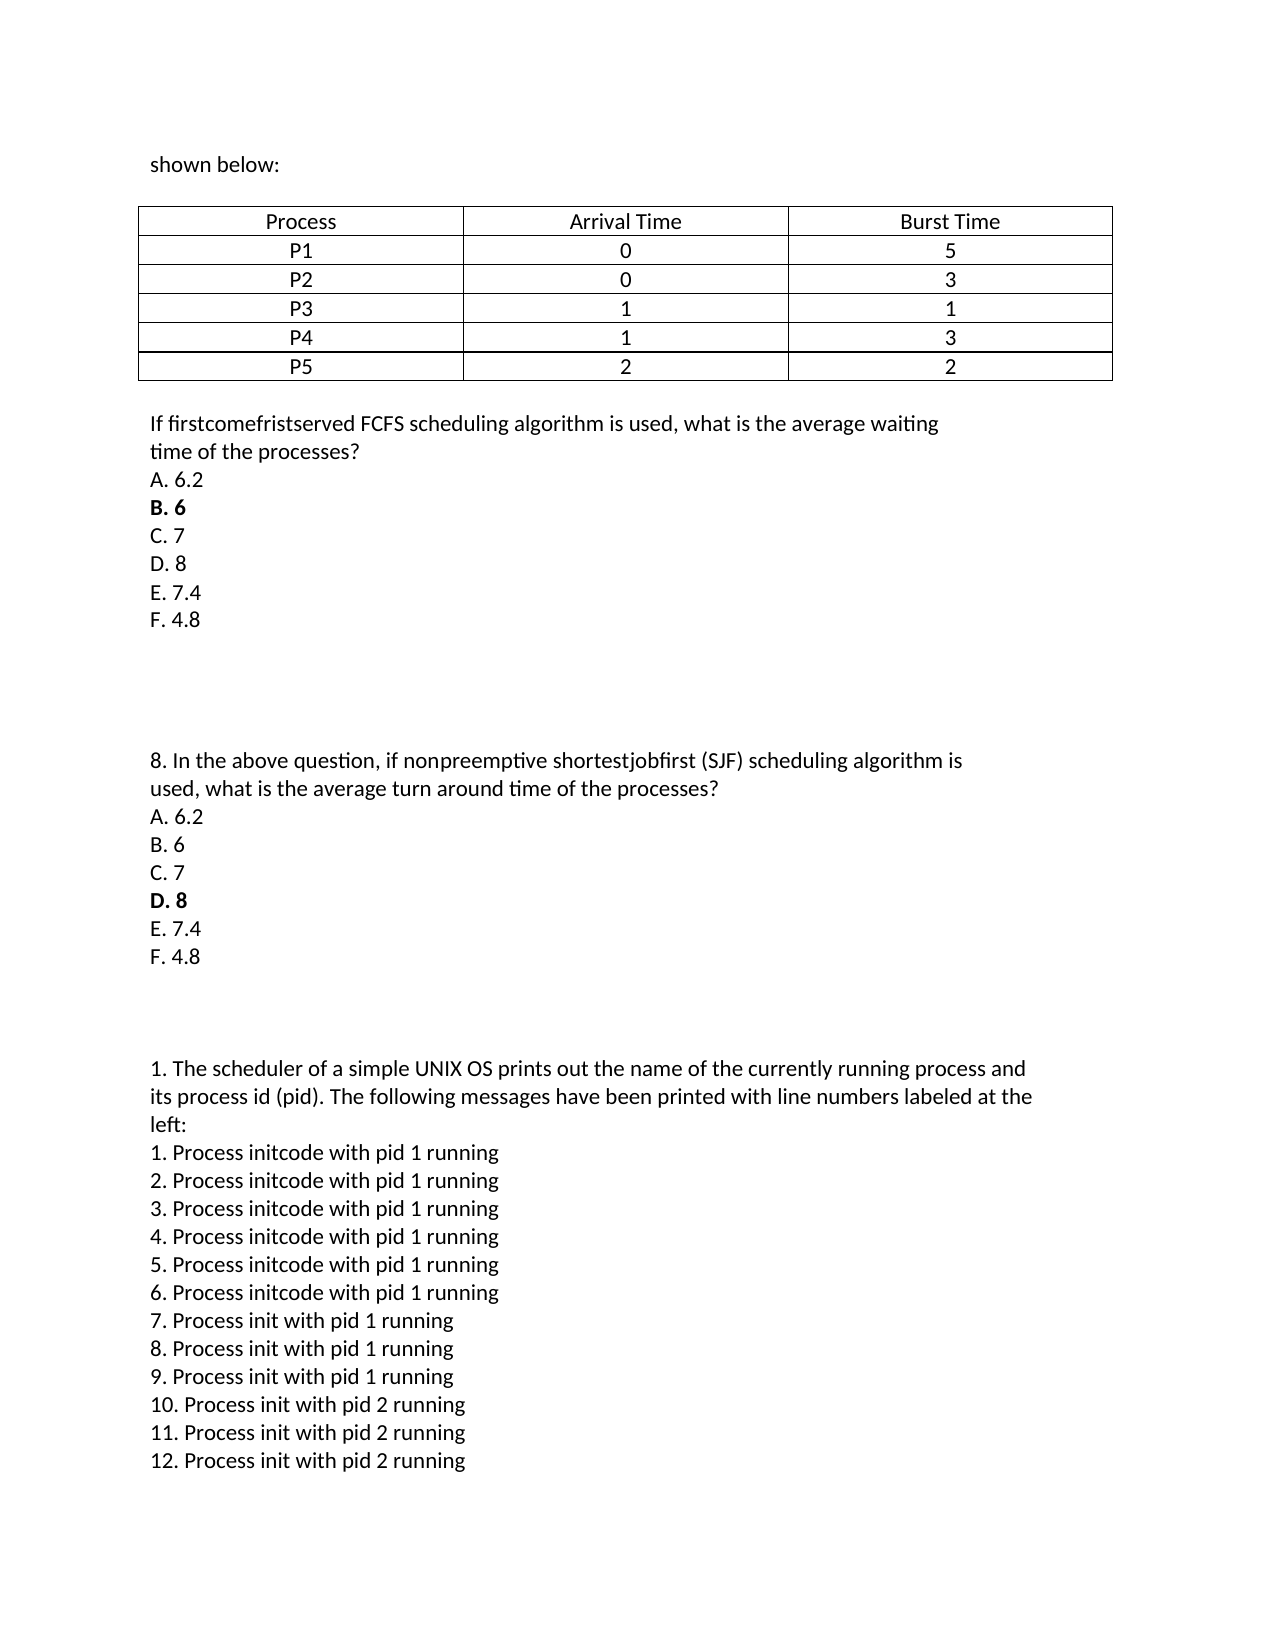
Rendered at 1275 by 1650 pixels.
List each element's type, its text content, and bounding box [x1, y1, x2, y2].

text shown below: [150, 150, 1125, 178]
text 7. Process init with pid 1 running [150, 1306, 1125, 1334]
table_cell 0 [464, 236, 788, 264]
table_cell P5 [139, 353, 463, 380]
text 6. Process initcode with pid 1 running [150, 1278, 1125, 1306]
text A. 6.2 [150, 466, 1125, 493]
text B. 6 [150, 830, 1125, 858]
table_cell 5 [789, 236, 1112, 264]
text A. 6.2 [150, 802, 1125, 830]
text If first­come­frist­served FCFS scheduling algorithm is used, what is the average waiting [150, 409, 1125, 437]
table_cell 3 [789, 323, 1112, 351]
table_cell P2 [139, 265, 463, 293]
text 10. Process init with pid 2 running [150, 1390, 1125, 1418]
table_cell 2 [789, 353, 1112, 380]
text C. 7 [150, 858, 1125, 886]
text used, what is the average turn around time of the processes? [150, 774, 1125, 802]
text F. 4.8 [150, 606, 1125, 634]
table_cell P3 [139, 294, 463, 322]
text D. 8 [150, 886, 1125, 914]
text F. 4.8 [150, 942, 1125, 970]
table_cell 2 [464, 353, 788, 380]
table_cell 0 [464, 265, 788, 293]
table_cell 1 [464, 323, 788, 351]
table_cell 3 [789, 265, 1112, 293]
text 8. Process init with pid 1 running [150, 1334, 1125, 1362]
text 1. Process initcode with pid 1 running [150, 1138, 1125, 1166]
text 9. Process init with pid 1 running [150, 1362, 1125, 1390]
text 5. Process initcode with pid 1 running [150, 1250, 1125, 1278]
text 2. Process initcode with pid 1 running [150, 1166, 1125, 1194]
text its process id (pid). The following messages have been printed with line numbers labeled at the [150, 1082, 1125, 1110]
text 11. Process init with pid 2 running [150, 1418, 1125, 1446]
text time of the processes? [150, 437, 1125, 466]
text 4. Process initcode with pid 1 running [150, 1222, 1125, 1250]
table_header Process [139, 207, 463, 235]
text 1. The scheduler of a simple UNIX OS prints out the name of the currently running process and [150, 1054, 1125, 1082]
table_cell P4 [139, 323, 463, 351]
text 3. Process initcode with pid 1 running [150, 1194, 1125, 1222]
text D. 8 [150, 549, 1125, 578]
text 12. Process init with pid 2 running [150, 1446, 1125, 1474]
table_header Burst Time [789, 207, 1112, 235]
table_cell 1 [789, 294, 1112, 322]
text 8. In the above question, if non­preemptive shortest­job­first (SJF) scheduling algorithm is [150, 746, 1125, 774]
text E. 7.4 [150, 914, 1125, 942]
table_cell 1 [464, 294, 788, 322]
table_cell P1 [139, 236, 463, 264]
text B. 6 [150, 493, 1125, 522]
table_header Arrival Time [464, 207, 788, 235]
text left: [150, 1110, 1125, 1138]
text C. 7 [150, 522, 1125, 549]
text E. 7.4 [150, 578, 1125, 606]
